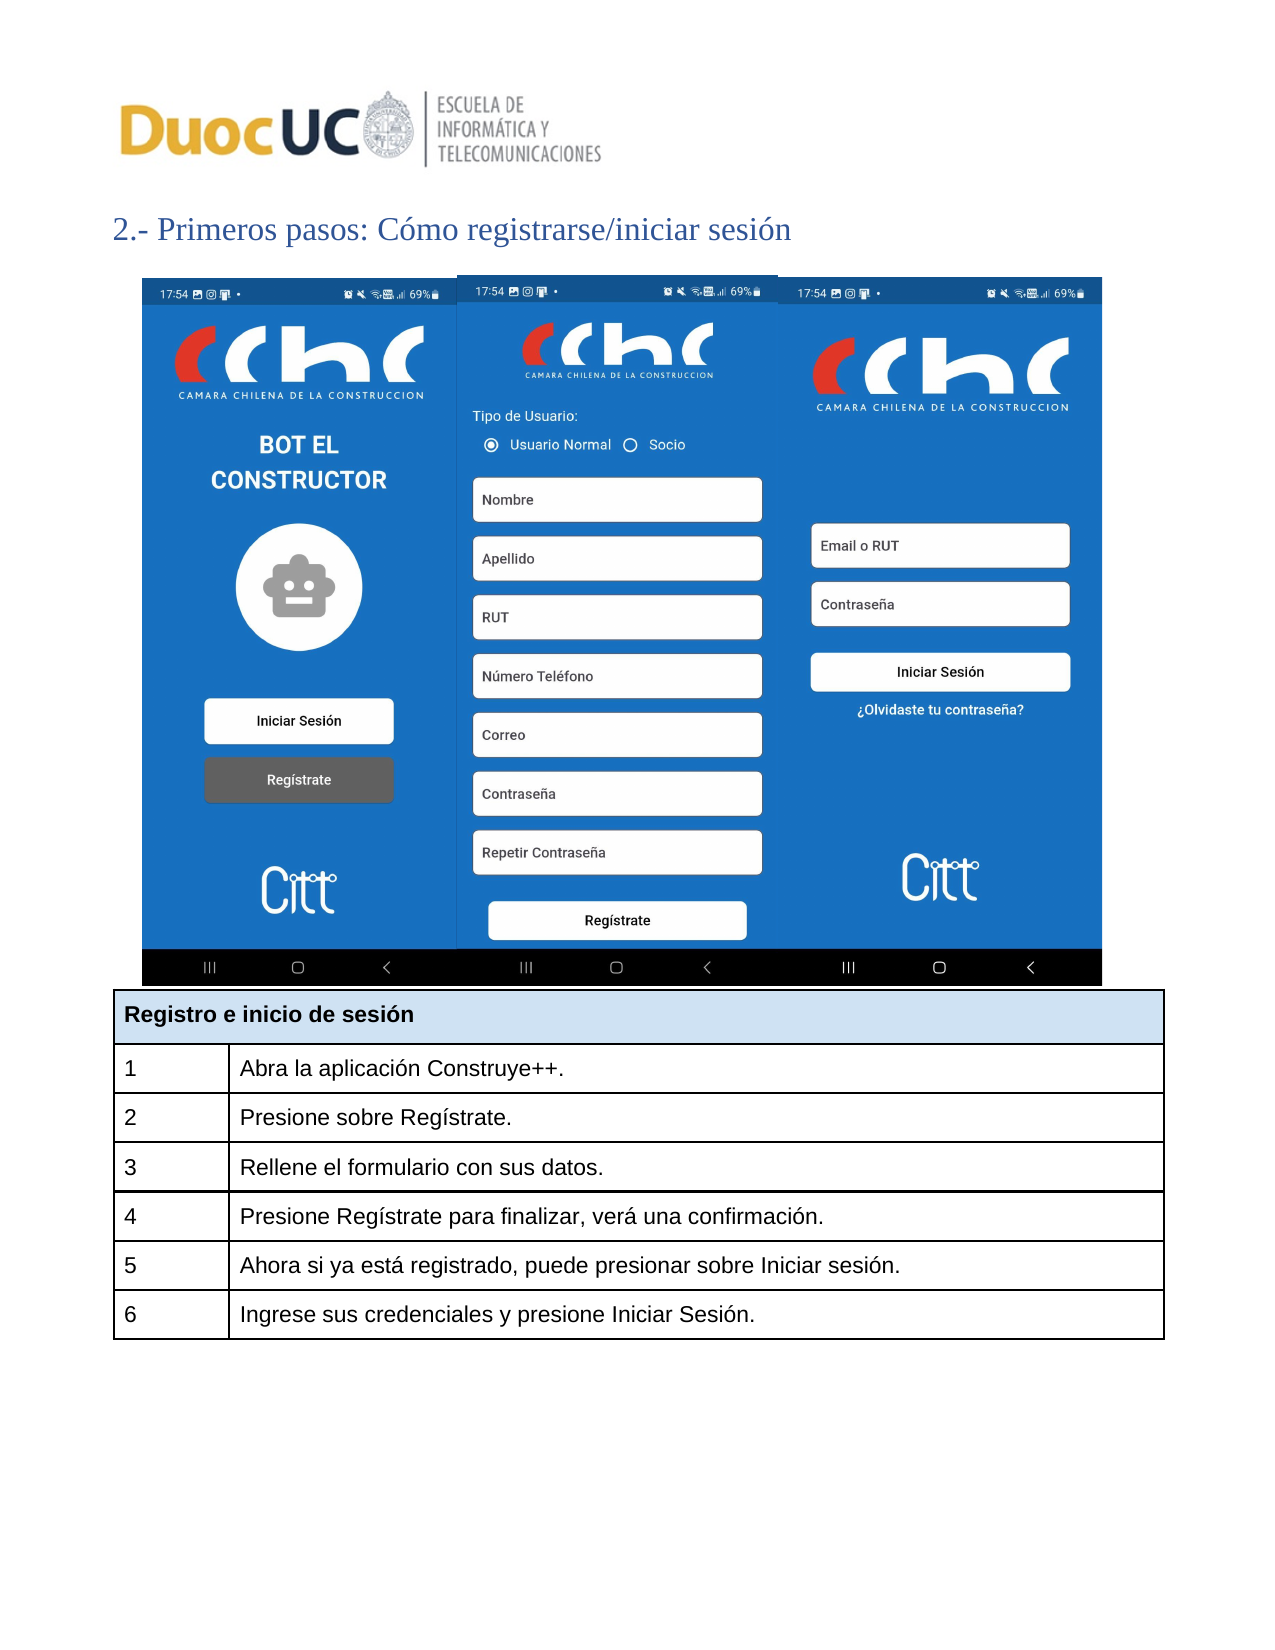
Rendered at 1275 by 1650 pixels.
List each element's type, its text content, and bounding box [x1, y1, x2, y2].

picture [142, 275, 1103, 986]
picture [112, 73, 614, 185]
subtitle 2.- Primeros pasos: Cómo registrarse/iniciar sesión [112, 209, 1162, 248]
